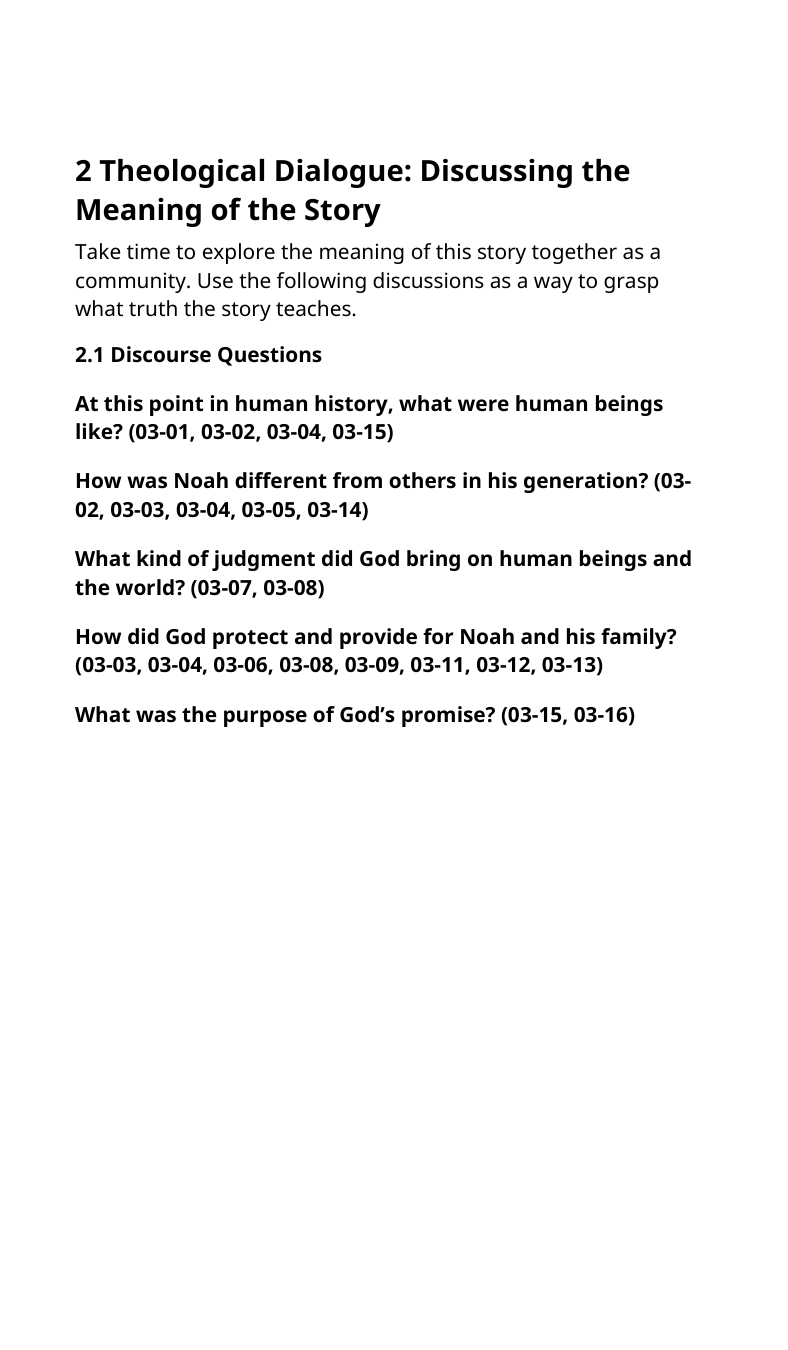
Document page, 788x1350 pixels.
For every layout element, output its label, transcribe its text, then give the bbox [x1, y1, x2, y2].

subtitle 2.1 Discourse Questions [75, 340, 712, 368]
text Take time to explore the meaning of this story together as a community. Use the following discussions as a way to grasp what truth the story teaches. [75, 238, 712, 323]
subtitle What was the purpose of God’s promise? (03-15, 03-16) [75, 700, 712, 728]
subtitle 2 Theological Dialogue: Discussing the Meaning of the Story [75, 150, 712, 229]
subtitle How was Noah different from others in his generation? (03-02, 03-03, 03-04, 03-05, 03-14) [75, 467, 712, 523]
subtitle What kind of judgment did God bring on human beings and the world? (03-07, 03-08) [75, 544, 712, 601]
subtitle At this point in human history, what were human beings like? (03-01, 03-02, 03-04, 03-15) [75, 389, 712, 446]
subtitle How did God protect and provide for Noah and his family? (03-03, 03-04, 03-06, 03-08, 03-09, 03-11, 03-12, 03-13) [75, 622, 712, 679]
